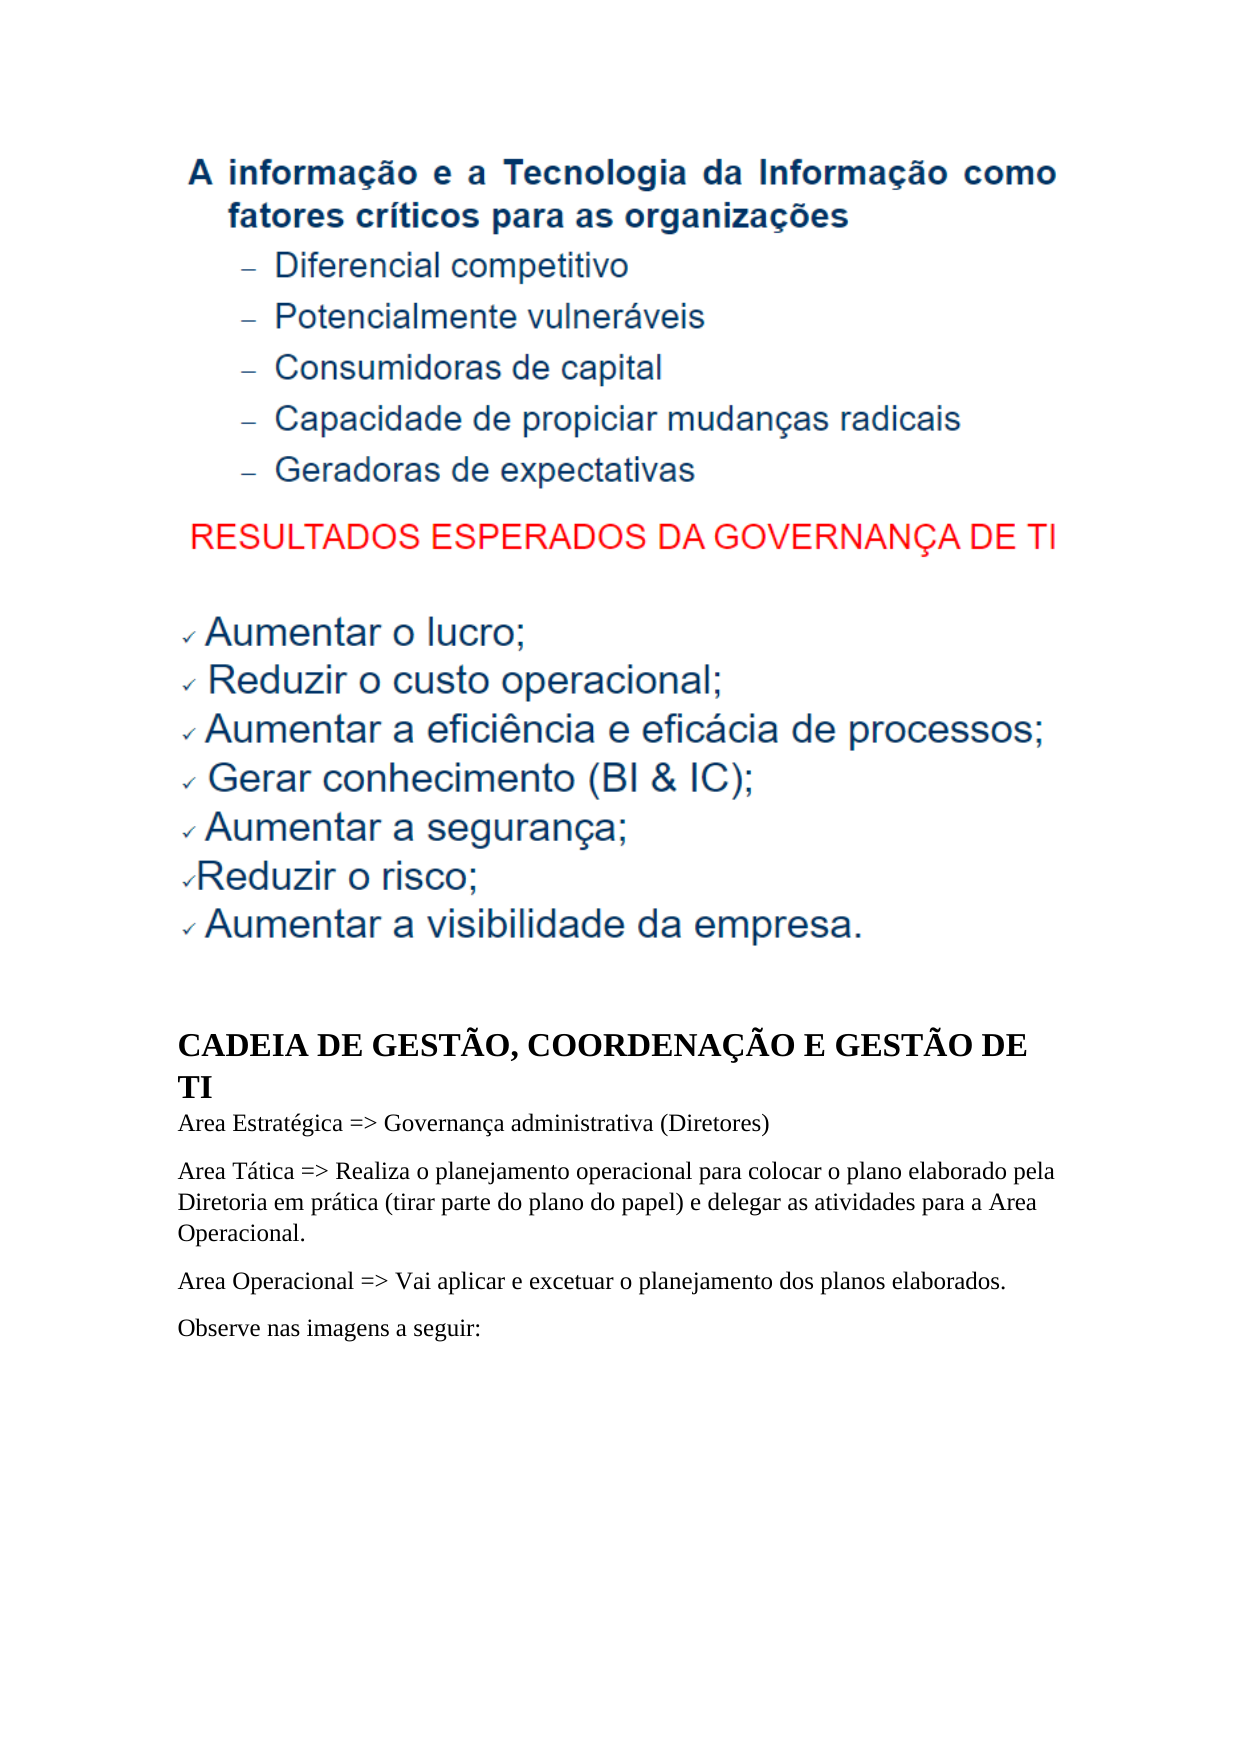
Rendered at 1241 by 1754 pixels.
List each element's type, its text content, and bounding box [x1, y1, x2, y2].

text Area Tática => Realiza o planejamento operacional para colocar o plano elaborado pela Diretoria em prática (tirar parte do plano do papel) e delegar as atividades para a Area Operacional. [177, 1156, 1063, 1247]
picture [177, 147, 1063, 494]
text Area Operacional => Vai aplicar e excetuar o planejamento dos planos elaborados. [177, 1266, 1063, 1294]
text Observe nas imagens a seguir: [177, 1313, 1063, 1342]
text Area Estratégica => Governança administrativa (Diretores) [177, 1108, 1063, 1137]
text CADEIA DE GESTÃO, COORDENAÇÃO E GESTÃO DE TI [177, 1026, 1063, 1105]
picture [177, 512, 1063, 951]
